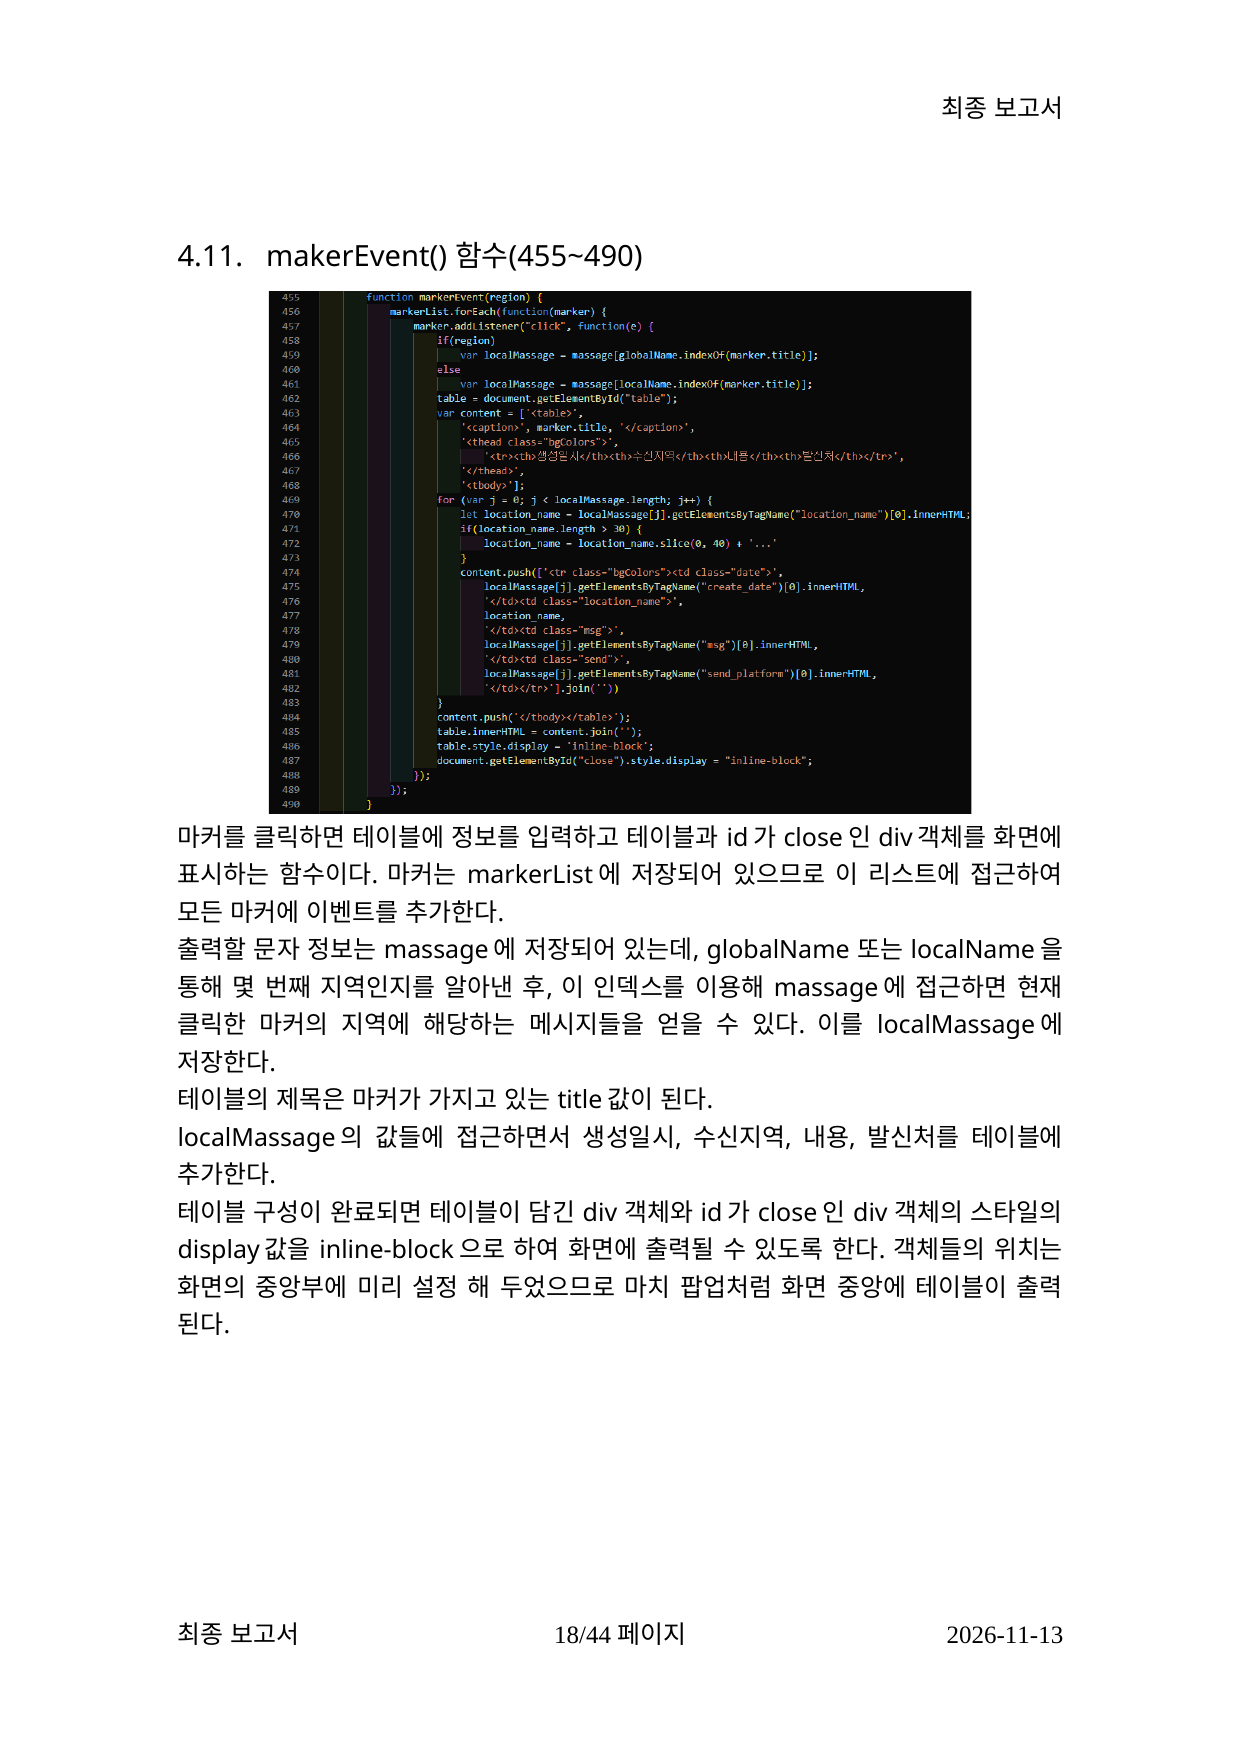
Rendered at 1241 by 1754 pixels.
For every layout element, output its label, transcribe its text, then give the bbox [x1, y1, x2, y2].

text 마커를 클릭하면 테이블에 정보를 입력하고 테이블과 id가 close인 div객체를 화면에 표시하는 함수이다. 마커는 markerList에 저장되어 있으므로 이 리스트에 접근하여 모든 마커에 이벤트를 추가한다. [177, 817, 1063, 929]
text 테이블의 제목은 마커가 가지고 있는 title값이 된다. [177, 1079, 1063, 1117]
text makerEvent() 함수(455~490) [177, 217, 1063, 292]
picture [268, 291, 972, 814]
text localMassage의 값들에 접근하면서 생성일시, 수신지역, 내용, 발신처를 테이블에 추가한다. [177, 1117, 1063, 1192]
text 테이블 구성이 완료되면 테이블이 담긴 div 객체와 id가 close인 div 객체의 스타일의 display값을 inline-block으로 하여 화면에 출력될 수 있도록 한다. 객체들의 위치는 화면의 중앙부에 미리 설정 해 두었으므로 마치 팝업처럼 화면 중앙에 테이블이 출력 된다. [177, 1192, 1063, 1342]
text 출력할 문자 정보는 massage에 저장되어 있는데, globalName 또는 localName을 통해 몇 번째 지역인지를 알아낸 후, 이 인덱스를 이용해 massage에 접근하면 현재 클릭한 마커의 지역에 해당하는 메시지들을 얻을 수 있다. 이를 localMassage에 저장한다. [177, 929, 1063, 1079]
